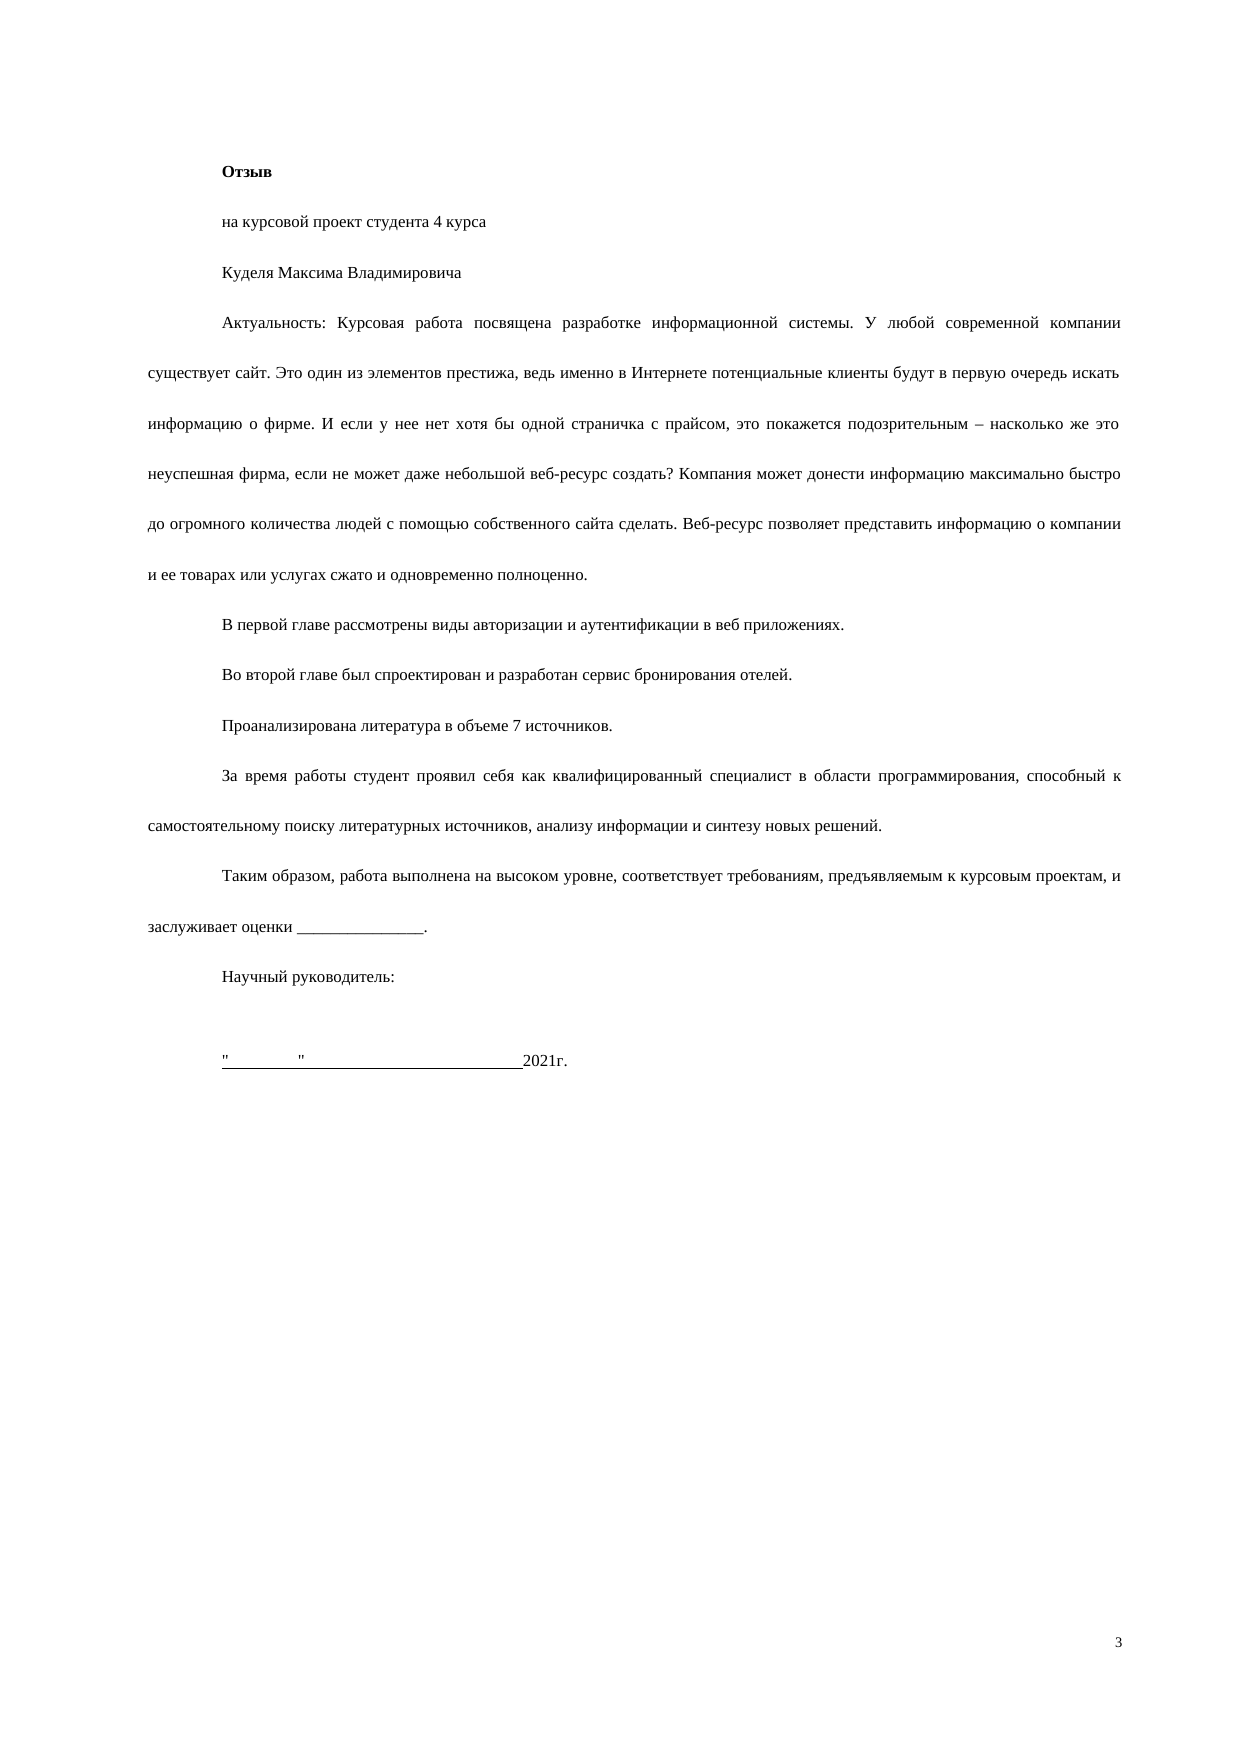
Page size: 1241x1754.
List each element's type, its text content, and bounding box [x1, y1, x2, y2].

list Проанализирована литература в объеме 7 источников. [148, 701, 1122, 735]
list Куделя Максима Владимировича [148, 248, 1122, 282]
list За время работы студент проявил себя как квалифицированный специалист в области программирования, способный к самостоятельному поиску литературных источников, анализу информации и синтезу новых решений. [148, 751, 1122, 835]
list " " 2021г. [148, 1037, 1122, 1070]
list В первой главе рассмотрены виды авторизации и аутентификации в веб приложениях. [148, 601, 1122, 634]
list Научный руководитель: [148, 953, 1122, 986]
list Актуальность: Курсовая работа посвящена разработке информационной системы. У любой современной компании существует сайт. Это один из элементов престижа, ведь именно в Интернете потенциальные клиенты будут в первую очередь искать информацию о фирме. И если у нее нет хотя бы одной страничка с прайсом, это покажется подозрительным – насколько же это неуспешная фирма, если не может даже небольшой веб-ресурс создать? Компания может донести информацию максимально быстро до огромного количества людей с помощью собственного сайта сделать. Веб-ресурс позволяет представить информацию о компании и ее товарах или услугах сжато и одновременно полноценно. [148, 299, 1122, 584]
list Отзыв [148, 148, 1122, 181]
list Во второй главе был спроектирован и разработан сервис бронирования отелей. [148, 651, 1122, 684]
list Таким образом, работа выполнена на высоком уровне, соответствует требованиям, предъявляемым к курсовым проектам, и заслуживает оценки _______________. [148, 852, 1122, 936]
list на курсовой проект студента 4 курса [148, 198, 1122, 232]
